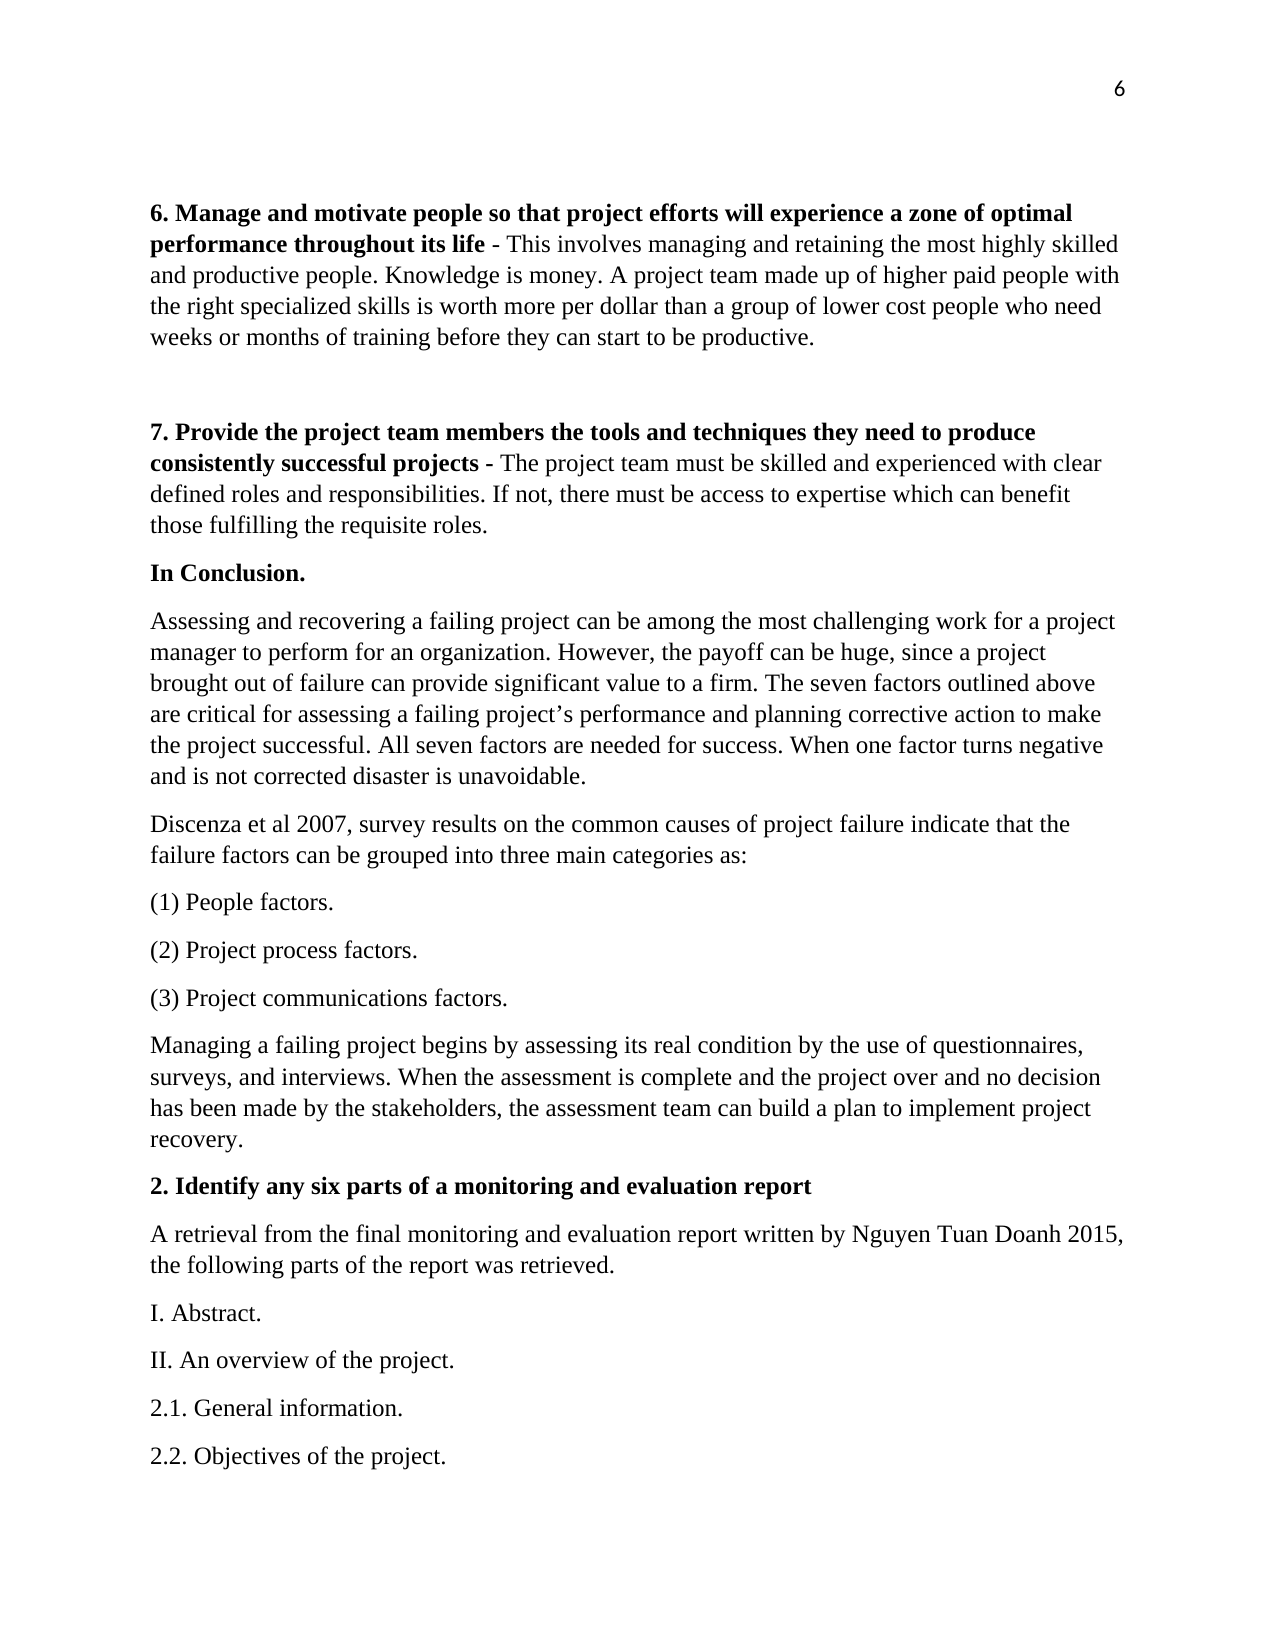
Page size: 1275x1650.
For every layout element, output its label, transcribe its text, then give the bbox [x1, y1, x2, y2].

text 7. Provide the project team members the tools and techniques they need to produce consistently successful projects - The project team must be skilled and experienced with clear defined roles and responsibilities. If not, there must be access to expertise which can benefit those fulfilling the requisite roles. [150, 417, 1125, 539]
text Managing a failing project begins by assessing its real condition by the use of questionnaires, surveys, and interviews. When the assessment is complete and the project over and no decision has been made by the stakeholders, the assessment team can build a plan to implement project recovery. [150, 1031, 1125, 1152]
text 2.2. Objectives of the project. [150, 1441, 1125, 1470]
text In Conclusion. [150, 558, 1125, 587]
text II. An overview of the project. [150, 1346, 1125, 1374]
text Discenza et al 2007, survey results on the common causes of project failure indicate that the failure factors can be grouped into three main categories as: [150, 809, 1125, 868]
text I. Abstract. [150, 1298, 1125, 1327]
text 6. Manage and motivate people so that project efforts will experience a zone of optimal performance throughout its life - This involves managing and retaining the most highly skilled and productive people. Knowledge is money. A project team made up of higher paid people with the right specialized skills is worth more per dollar than a group of lower cost people who need weeks or months of training before they can start to be productive. [150, 198, 1125, 351]
text (3) Project communications factors. [150, 983, 1125, 1012]
text Assessing and recovering a failing project can be among the most challenging work for a project manager to perform for an organization. However, the payoff can be huge, since a project brought out of failure can provide significant value to a firm. The seven factors outlined above are critical for assessing a failing project’s performance and planning corrective action to make the project successful. All seven factors are needed for success. When one factor turns negative and is not corrected disaster is unavoidable. [150, 606, 1125, 790]
text A retrieval from the final monitoring and evaluation report written by Nguyen Tuan Doanh 2015, the following parts of the report was retrieved. [150, 1219, 1125, 1279]
text (1) People factors. [150, 887, 1125, 916]
text (2) Project process factors. [150, 935, 1125, 964]
text 2.1. General information. [150, 1393, 1125, 1422]
text 2. Identify any six parts of a monitoring and evaluation report [150, 1171, 1125, 1200]
